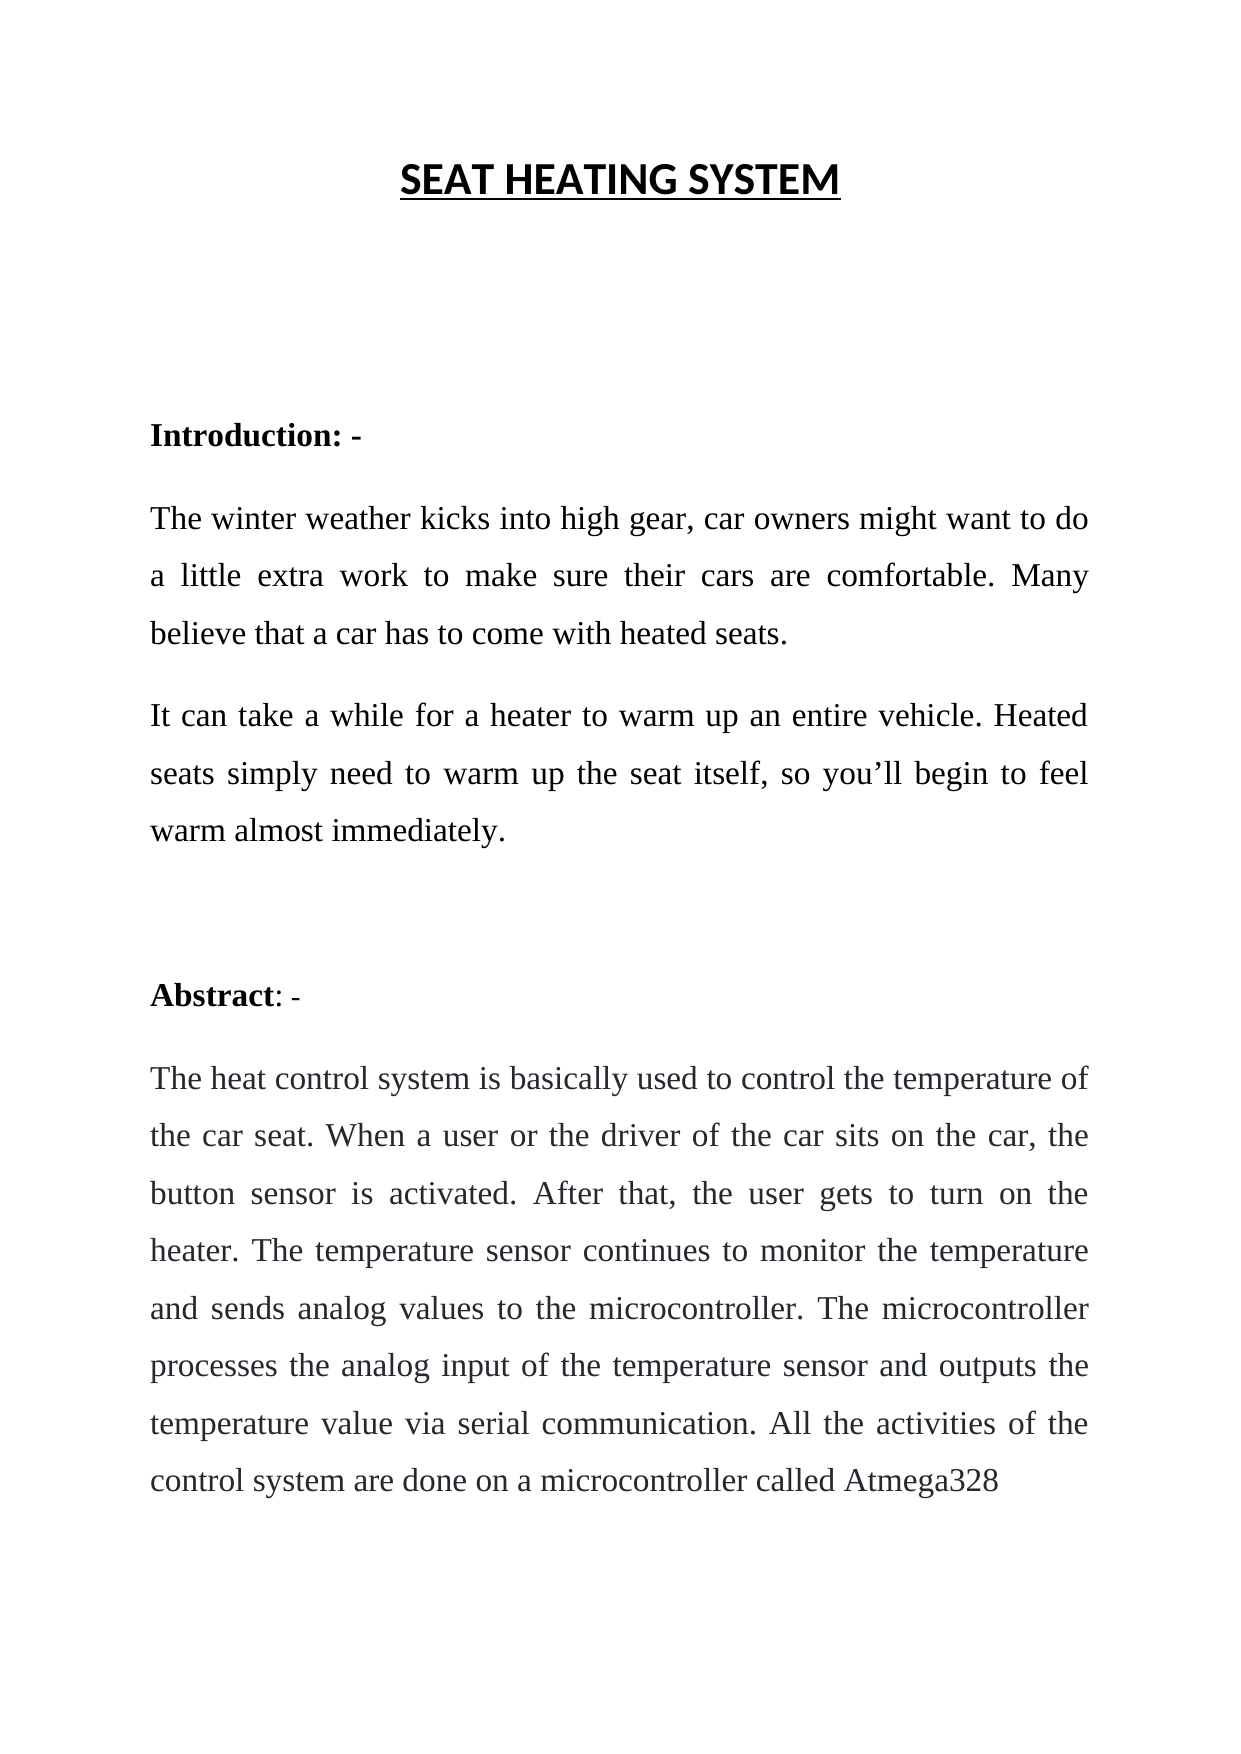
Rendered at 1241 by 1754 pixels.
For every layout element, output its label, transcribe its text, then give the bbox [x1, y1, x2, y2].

text Abstract: - [150, 976, 1090, 1014]
text The heat control system is basically used to control the temperature of the car seat. When a user or the driver of the car sits on the car, the button sensor is activated. After that, the user gets to turn on the heater. The temperature sensor continues to monitor the temperature and sends analog values to the microcontroller. The microcontroller processes the analog input of the temperature sensor and outputs the temperature value via serial communication. All the activities of the control system are done on a microcontroller called Atmega328 [150, 1058, 1090, 1499]
text It can take a while for a heater to warm up an entire vehicle. Heated seats simply need to warm up the seat itself, so you’ll begin to feel warm almost immediately. [150, 696, 1090, 849]
text The winter weather kicks into high gear, car owners might want to do a little extra work to make sure their cars are comfortable. Many believe that a car has to come with heated seats. [150, 498, 1090, 651]
text SEAT HEATING SYSTEM [150, 150, 1090, 206]
text Introduction: - [150, 416, 1090, 454]
